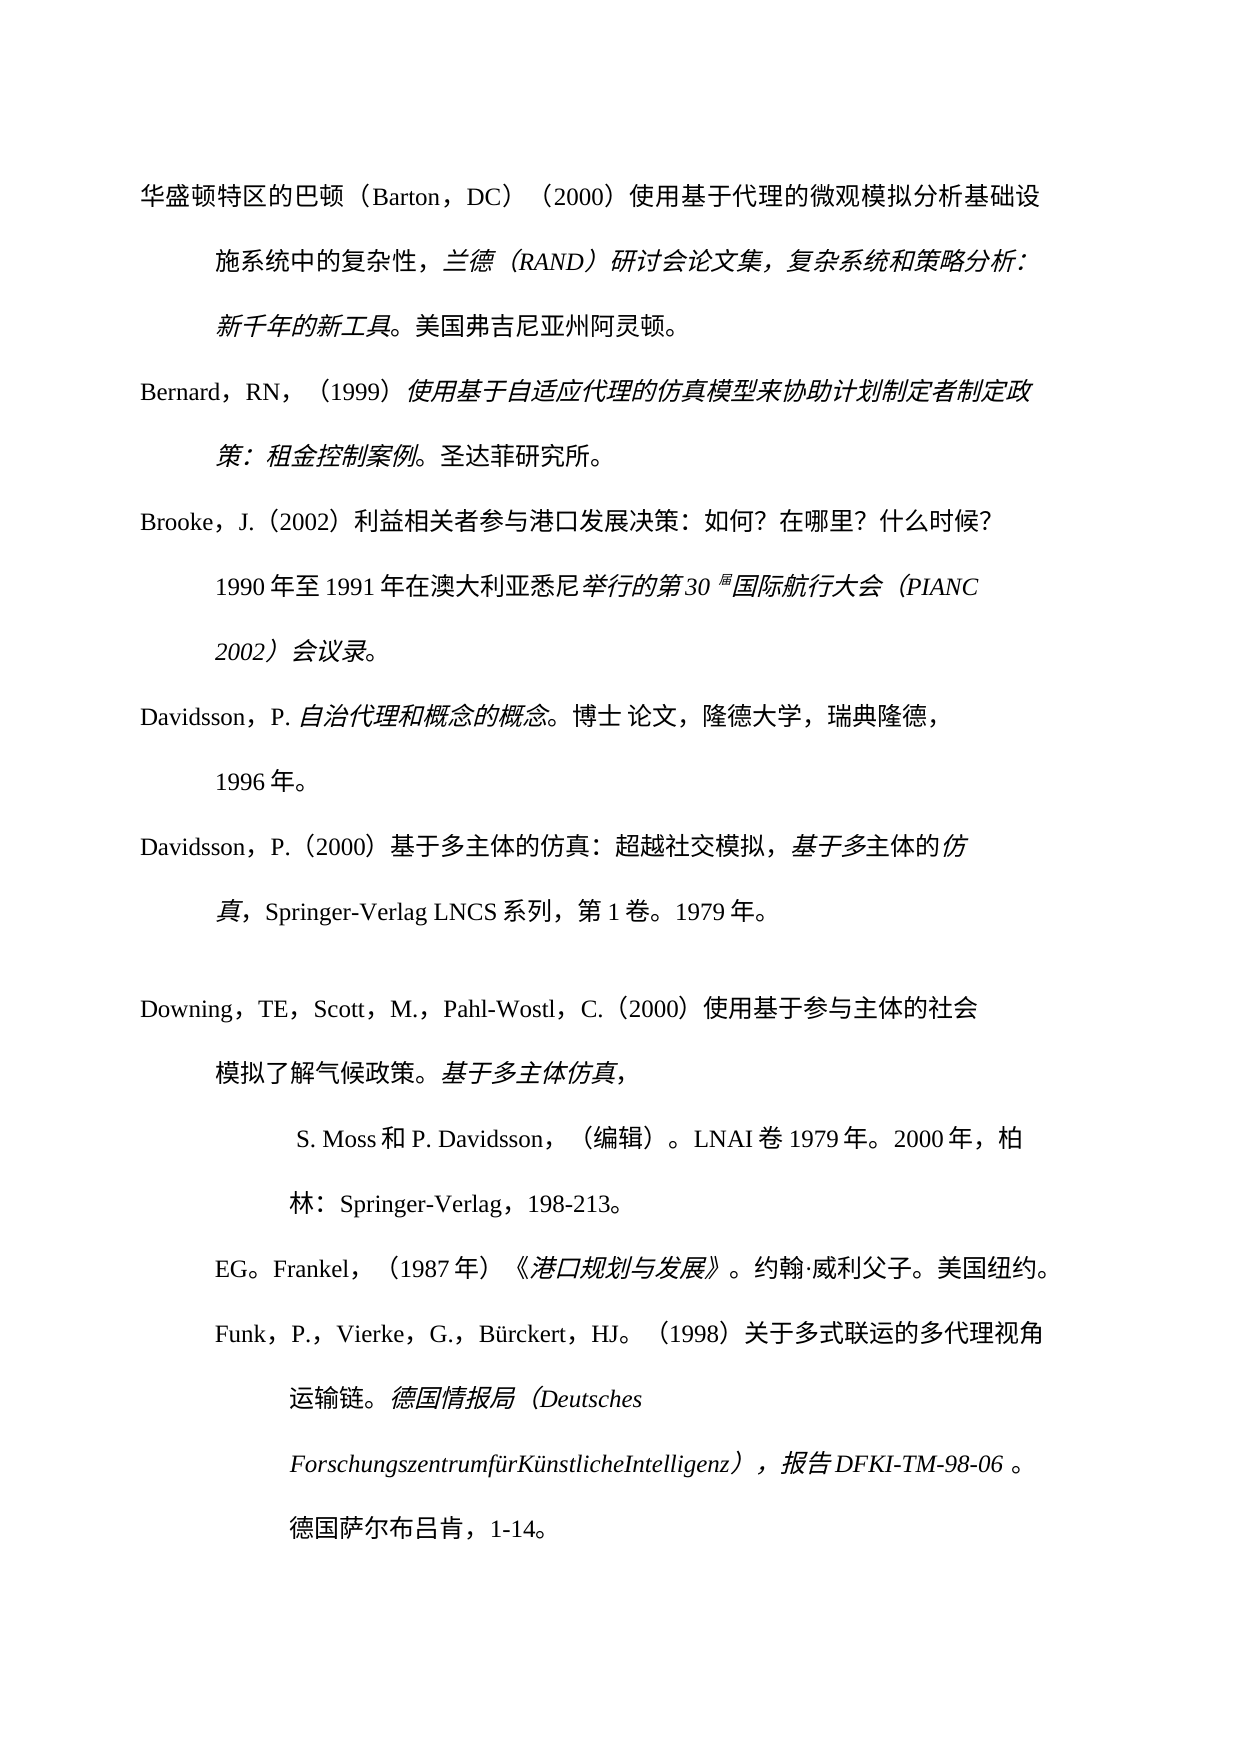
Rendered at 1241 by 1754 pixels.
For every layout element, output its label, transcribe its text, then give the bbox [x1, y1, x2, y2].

text Downing，TE，Scott，M.，Pahl-Wostl，C.（2000）使用基于参与主体的社会模拟了解气候政策。基于多主体仿真， [140, 974, 994, 1104]
text S. Moss和P. Davidsson，（编辑）。LNAI卷 1979年。2000年，柏林：Springer-Verlag，198-213。 [289, 1104, 1040, 1234]
text 运输链。德国情报局（Deutsches ForschungszentrumfürKünstlicheIntelligenz），报告DFKI-TM-98-06 。德国萨尔布吕肯，1-14。 [289, 1364, 1053, 1559]
text Brooke，J.（2002）利益相关者参与港口发展决策：如何？在哪里？什么时候？1990年至1991年在澳大利亚悉尼举行的第30 届国际航行大会（PIANC 2002）会议录。 [140, 487, 1034, 682]
text EG。Frankel，（1987年）《港口规划与发展》。约翰·威利父子。美国纽约。Funk，P.，Vierke，G.，Bürckert，HJ。（1998）关于多式联运的多代理视角 [214, 1234, 1046, 1364]
text Davidsson，P.（2000）基于多主体的仿真：超越社交模拟，基于多主体的仿真，Springer-Verlag LNCS系列，第1卷。1979年。 [140, 812, 984, 942]
text Davidsson，P. 自治代理和概念的概念。博士 论文，隆德大学，瑞典隆德，1996年。 [140, 682, 965, 812]
text 华盛顿特区的巴顿（Barton，DC）（2000）使用基于代理的微观模拟分析基础设施系统中的复杂性，兰德（RAND）研讨会论文集，复杂系统和策略分析：新千年的新工具。美国弗吉尼亚州阿灵顿。 [140, 162, 1042, 357]
text Bernard，RN，（1999）使用基于自适应代理的仿真模型来协助计划制定者制定政策：租金控制案例。圣达菲研究所。 [140, 357, 1048, 487]
